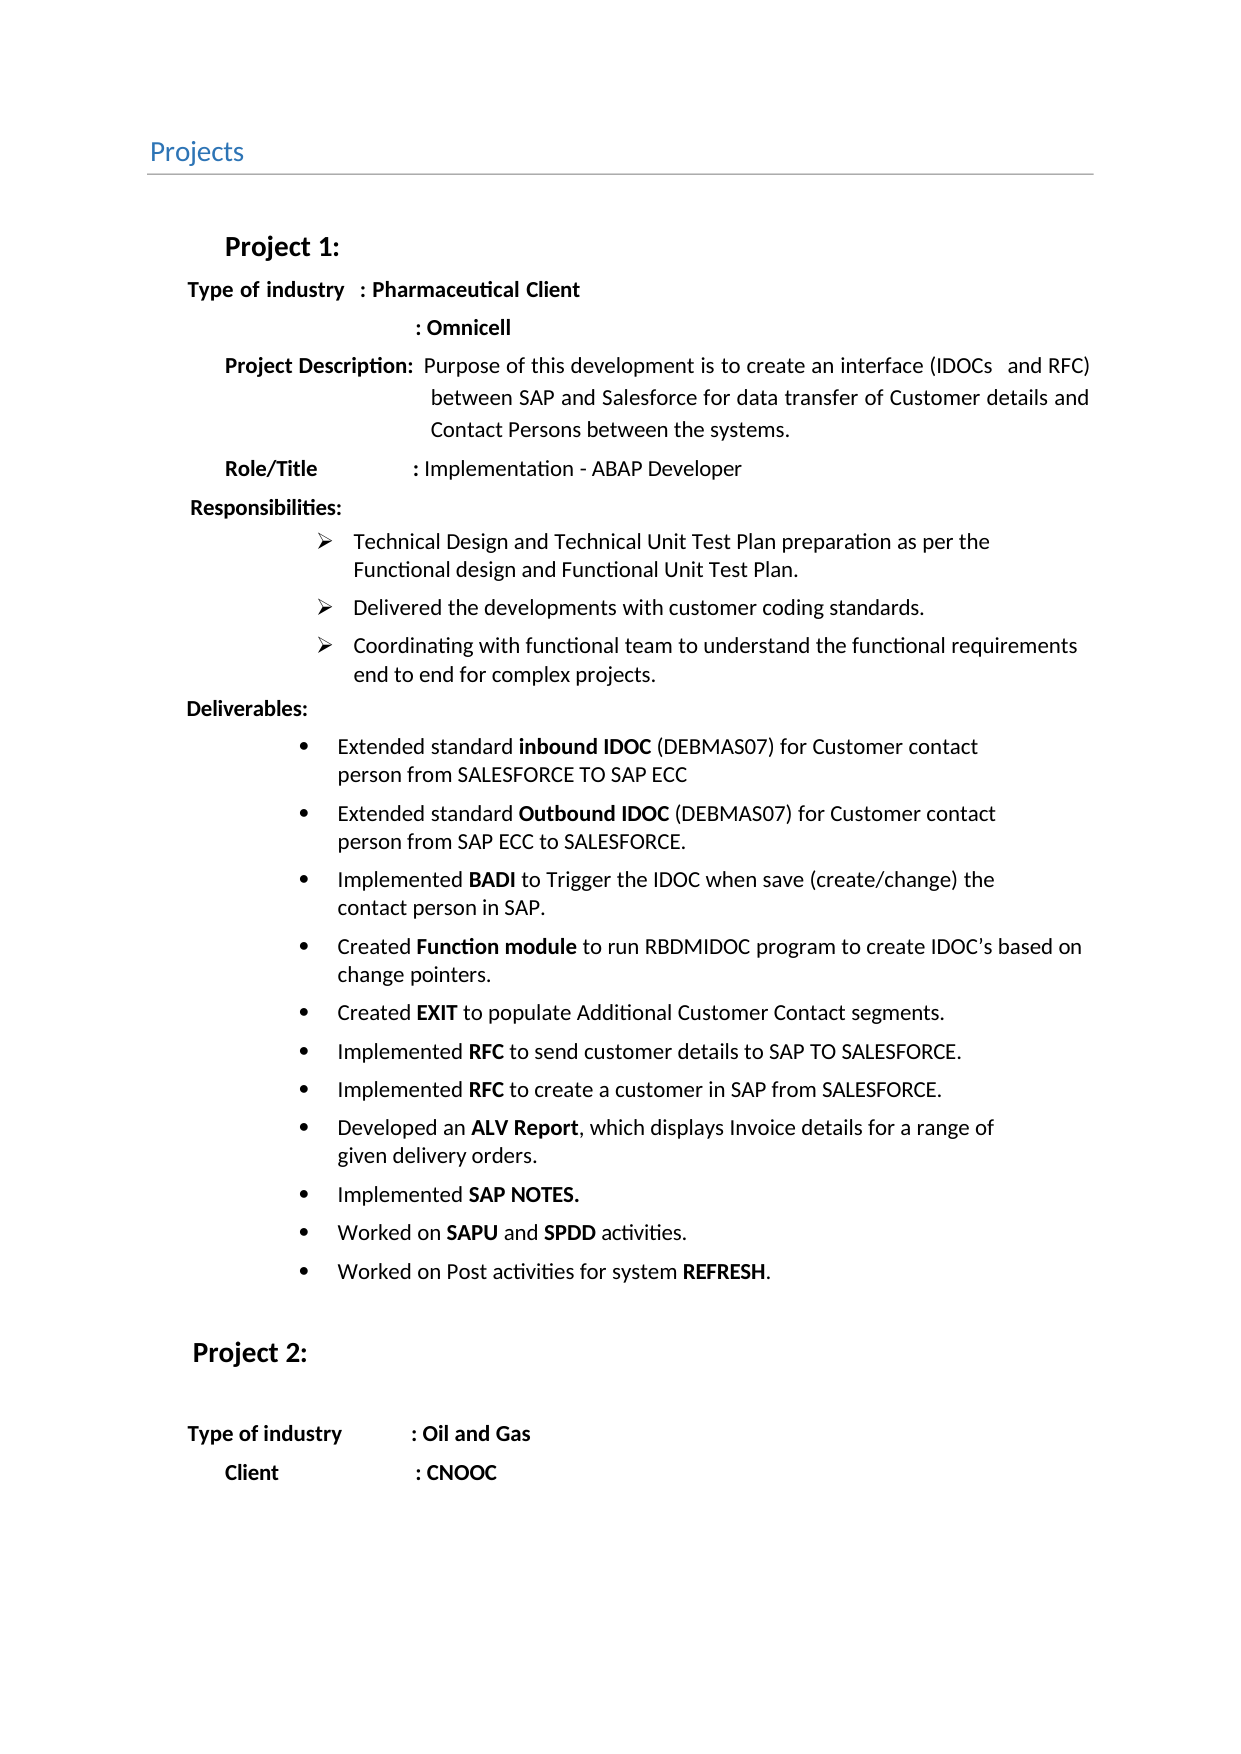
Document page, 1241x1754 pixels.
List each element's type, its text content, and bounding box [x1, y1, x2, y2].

list Technical Design and Technical Unit Test Plan preparation as per the Functional design and Functional Unit Test Plan. [316, 527, 990, 583]
subtitle Type of industry : Oil and Gas Client : CNOOC [187, 1419, 531, 1486]
list Created Function module to run RBDMIDOC program to create IDOC’s based on [300, 932, 1107, 960]
text Role/Title : Implementation - ABAP Developer [225, 454, 1107, 482]
text change pointers. [337, 960, 1107, 988]
list Worked on Post activities for system REFRESH. [300, 1257, 1107, 1285]
list Developed an ALV Report, which displays Invoice details for a range of given delivery orders. [300, 1113, 1048, 1169]
subtitle Deliverables: [186, 694, 1107, 722]
list Extended standard Outbound IDOC (DEBMAS07) for Customer contact person from SAP ECC to SALESFORCE. [300, 799, 1066, 855]
text Projects [150, 133, 1107, 168]
list Implemented SAP NOTES. [300, 1180, 1107, 1208]
text Project Description: Purpose of this development is to create an interface (IDOCs and RFC) between SAP and Salesforce for data transfer of Customer details and Contact Persons between the systems. [225, 351, 1090, 444]
subtitle Responsibilities: [190, 493, 1107, 521]
list Implemented RFC to create a customer in SAP from SALESFORCE. [300, 1075, 1107, 1103]
list Extended standard inbound IDOC (DEBMAS07) for Customer contact person from SALESFORCE TO SAP ECC [300, 732, 1048, 788]
list Worked on SAPU and SPDD activities. [300, 1218, 1107, 1247]
list Implemented BADI to Trigger the IDOC when save (create/change) the contact person in SAP. [300, 865, 1069, 921]
list Coordinating with functional team to understand the functional requirements end to end for complex projects. [316, 632, 1078, 688]
list Implemented RFC to send customer details to SAP TO SALESFORCE. [300, 1037, 1107, 1065]
subtitle Type of industry : Pharmaceutical Client : Omnicell [187, 275, 580, 341]
list Delivered the developments with customer coding standards. [316, 593, 1107, 621]
list Created EXIT to populate Additional Customer Contact segments. [300, 998, 1107, 1026]
subtitle Project 2: [193, 1334, 1107, 1370]
subtitle Project 1: [225, 228, 1107, 264]
